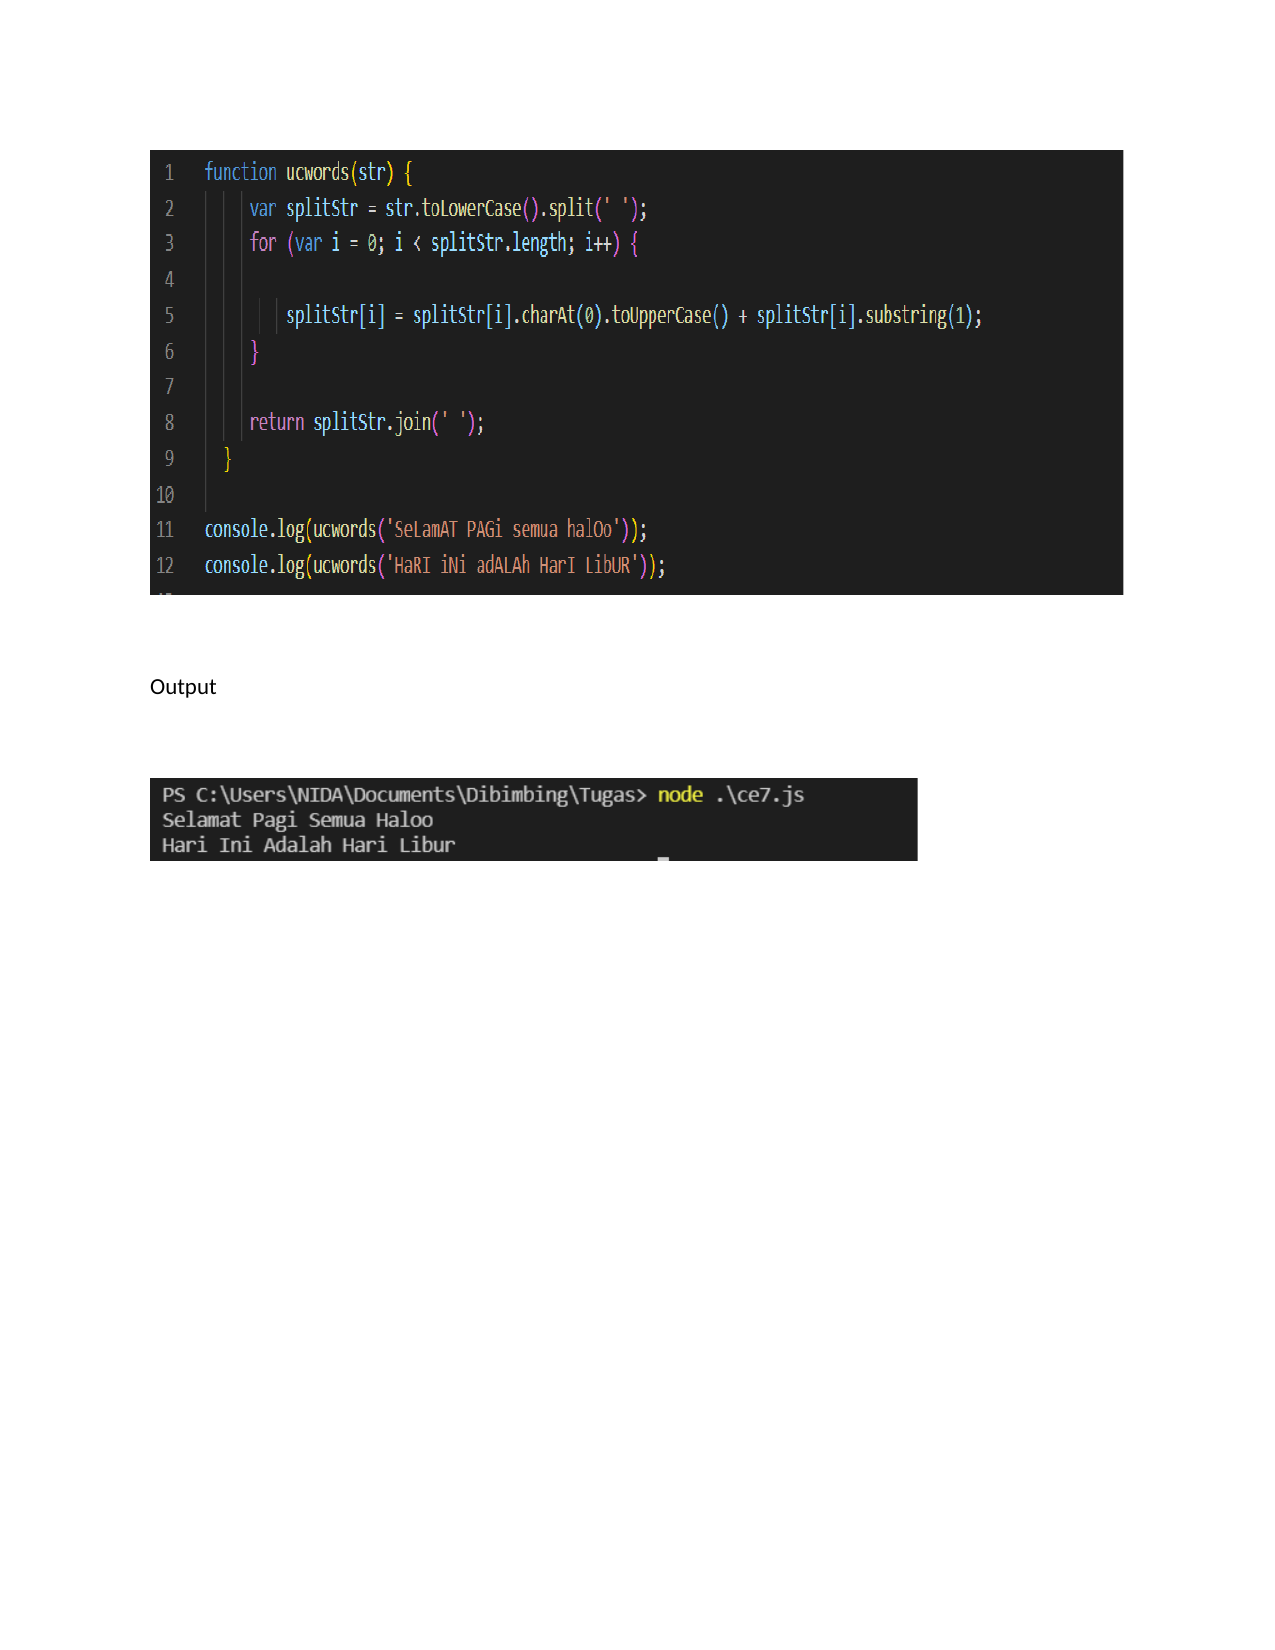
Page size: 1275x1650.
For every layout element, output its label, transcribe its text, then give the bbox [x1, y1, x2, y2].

text Output [150, 672, 1125, 701]
picture [150, 778, 918, 861]
picture [150, 150, 1124, 595]
